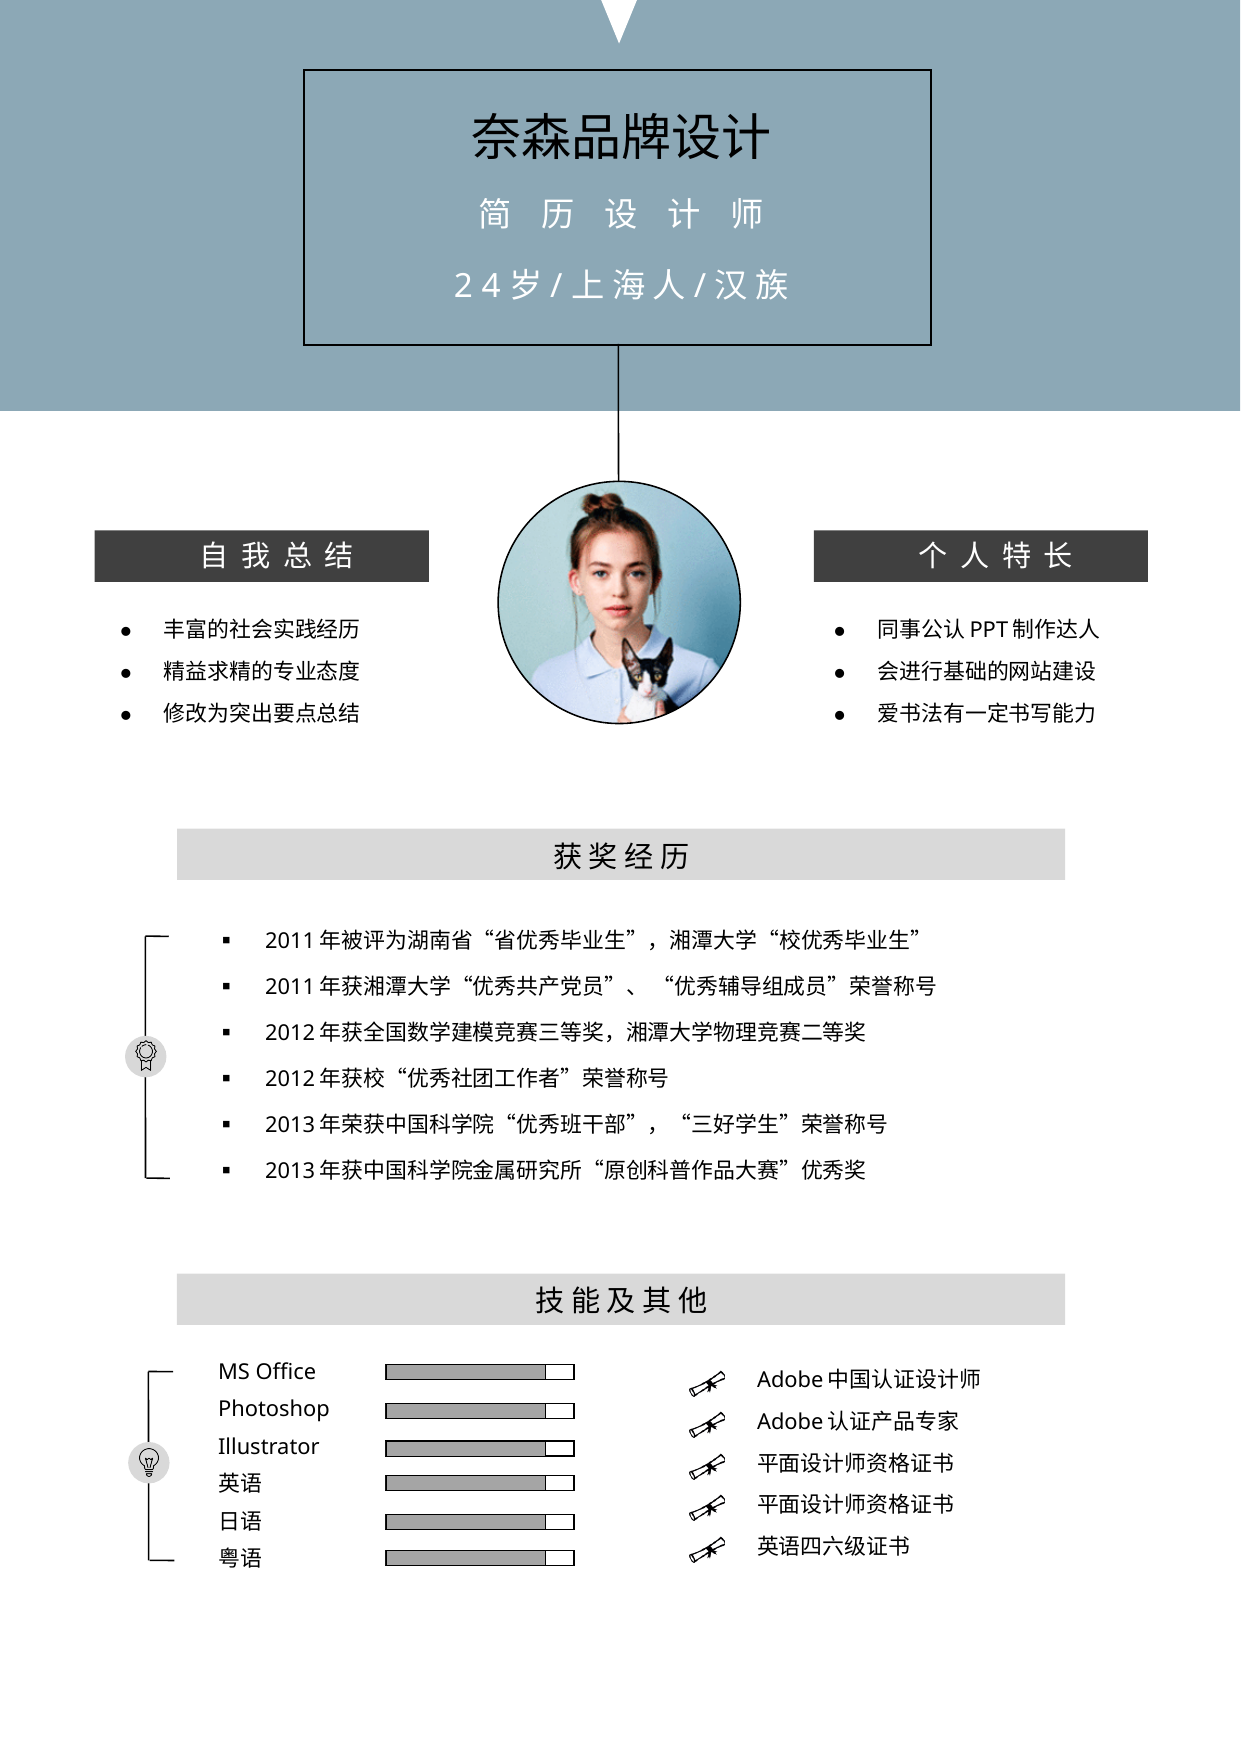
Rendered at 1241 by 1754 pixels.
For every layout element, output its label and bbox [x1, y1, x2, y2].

picture [689, 1531, 725, 1568]
picture [689, 1365, 725, 1402]
picture [131, 1040, 161, 1071]
picture [499, 483, 739, 722]
picture [134, 1448, 164, 1477]
picture [689, 1489, 725, 1526]
picture [689, 1448, 725, 1485]
picture [689, 1407, 725, 1443]
